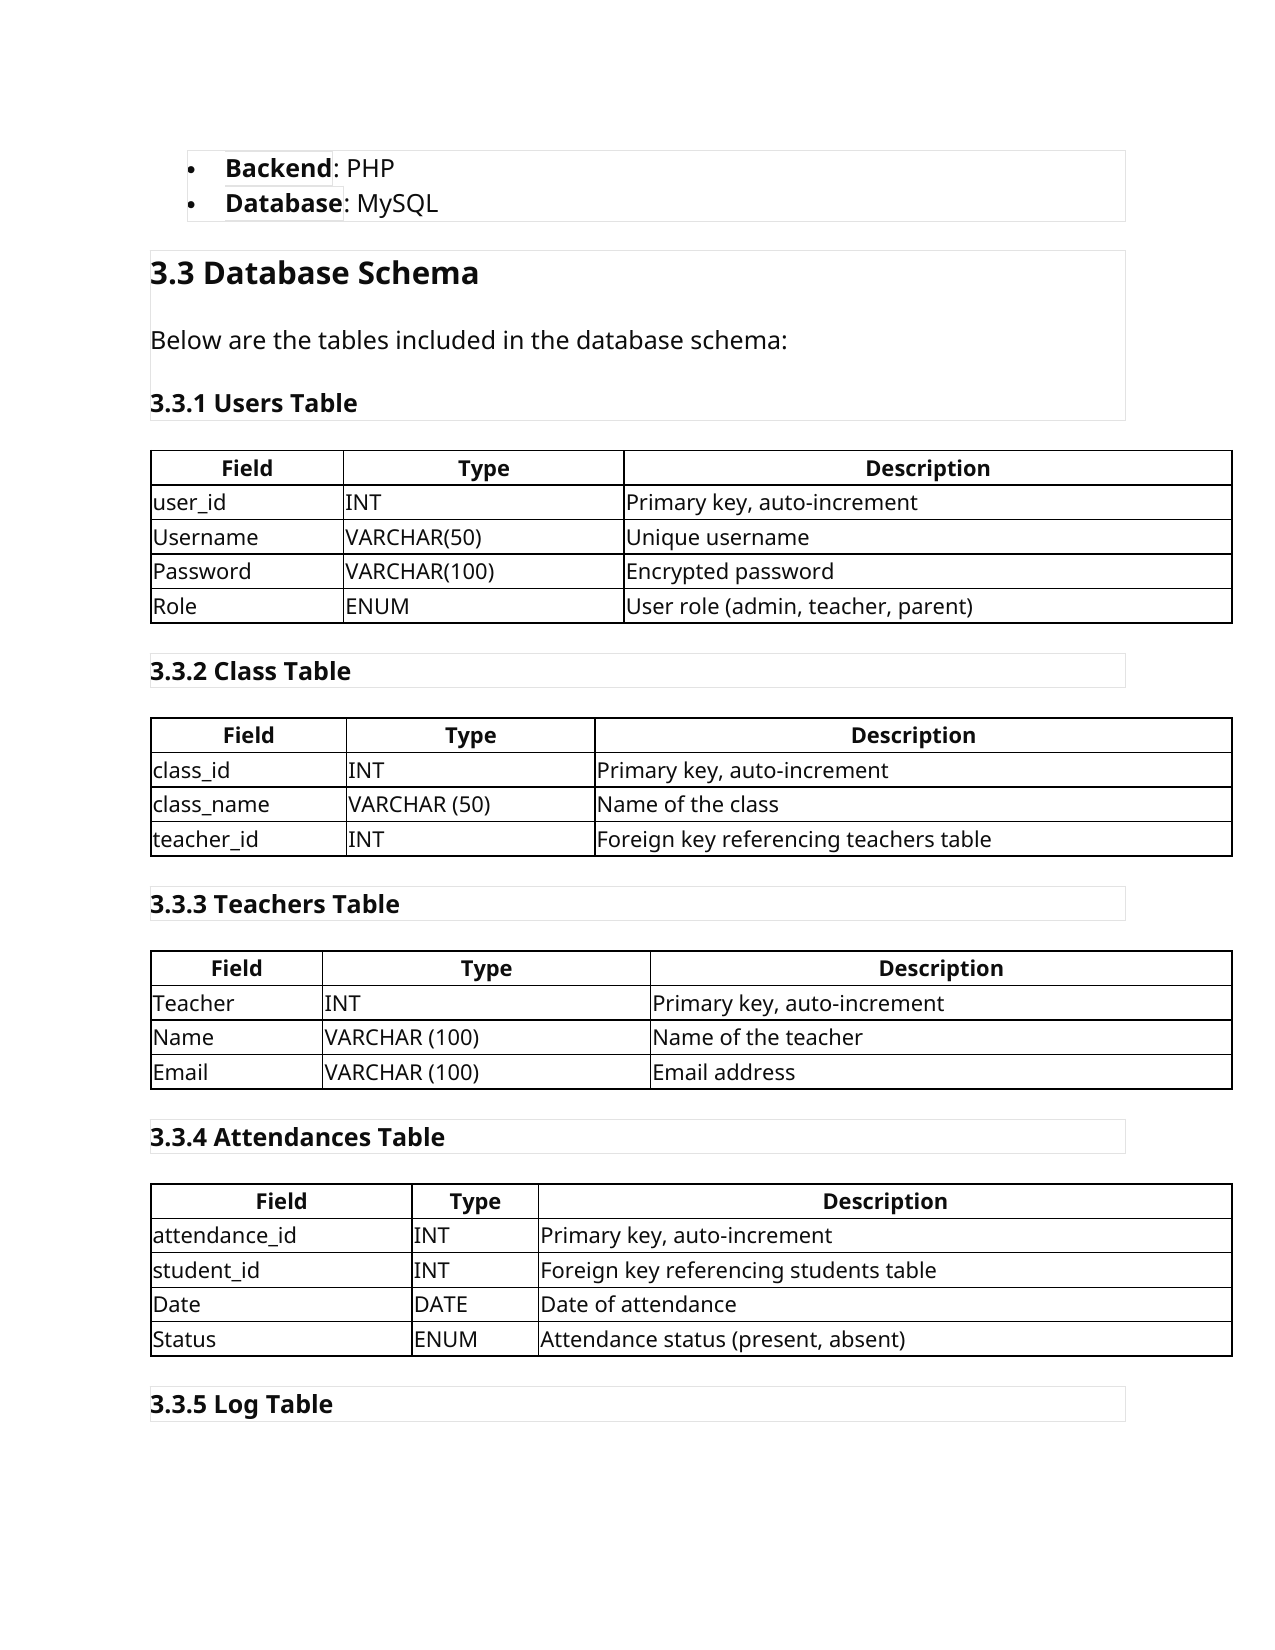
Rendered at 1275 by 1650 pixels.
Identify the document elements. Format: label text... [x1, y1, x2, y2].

table_cell Unique username [625, 520, 1231, 553]
text 3.3.5 Log Table [151, 1387, 1125, 1421]
text 3.3.1 Users Table [151, 385, 1125, 420]
table_cell class_name [152, 788, 346, 821]
table_cell INT [413, 1253, 538, 1286]
table_cell Status [152, 1322, 411, 1355]
table_cell Primary key, auto-increment [651, 986, 1231, 1019]
table_cell Encrypted password [625, 555, 1231, 588]
list Backend: PHP [333, 151, 1125, 185]
table_cell INT [347, 753, 594, 786]
table_cell Primary key, auto-increment [596, 753, 1231, 786]
table_cell Name of the teacher [651, 1021, 1231, 1053]
table_cell INT [344, 486, 623, 519]
table_header Description [651, 952, 1231, 984]
table_cell Date of attendance [539, 1288, 1231, 1321]
table_cell Name of the class [596, 788, 1231, 821]
table_cell Role [152, 589, 343, 622]
text 3.3.3 Teachers Table [151, 887, 1125, 920]
table_header Description [625, 451, 1231, 484]
table_cell Date [152, 1288, 411, 1321]
table_cell INT [347, 822, 594, 855]
table_header Field [152, 1185, 411, 1217]
table_cell Username [152, 520, 343, 553]
text Below are the tables included in the database schema: [151, 322, 1125, 357]
table_cell ENUM [413, 1322, 538, 1355]
table_header Type [347, 719, 594, 752]
table_cell Foreign key referencing students table [539, 1253, 1231, 1286]
table_cell VARCHAR (100) [323, 1055, 650, 1088]
table_cell Name [152, 1021, 322, 1053]
table_cell student_id [152, 1253, 411, 1286]
text 3.3.2 Class Table [151, 654, 1125, 687]
table_cell teacher_id [152, 822, 346, 855]
list Database: MySQL [344, 185, 1125, 221]
table_cell User role (admin, teacher, parent) [625, 589, 1231, 622]
table_header Type [413, 1185, 538, 1217]
table_header Field [152, 952, 322, 984]
table_cell user_id [152, 486, 343, 519]
list Database: MySQL [188, 185, 343, 221]
table_header Type [344, 451, 623, 484]
table_cell Primary key, auto-increment [539, 1219, 1231, 1252]
table_cell Teacher [152, 986, 322, 1019]
table_cell attendance_id [152, 1219, 411, 1252]
table_cell Primary key, auto-increment [625, 486, 1231, 519]
table_cell Email address [651, 1055, 1231, 1088]
table_header Field [152, 451, 343, 484]
table_header Description [539, 1185, 1231, 1217]
table_cell VARCHAR(100) [344, 555, 623, 588]
text 3.3 Database Schema [151, 251, 1125, 293]
table_cell class_id [152, 753, 346, 786]
table_header Field [152, 719, 346, 752]
list Backend: PHP [188, 151, 332, 185]
table_cell VARCHAR(50) [344, 520, 623, 553]
table_header Description [596, 719, 1231, 752]
table_cell Password [152, 555, 343, 588]
table_cell Foreign key referencing teachers table [596, 822, 1231, 855]
table_cell Attendance status (present, absent) [539, 1322, 1231, 1355]
text 3.3.4 Attendances Table [151, 1120, 1125, 1153]
table_header Type [323, 952, 650, 984]
table_cell INT [413, 1219, 538, 1252]
table_cell VARCHAR (100) [323, 1021, 650, 1053]
table_cell INT [323, 986, 650, 1019]
table_cell ENUM [344, 589, 623, 622]
table_cell Email [152, 1055, 322, 1088]
table_cell DATE [413, 1288, 538, 1321]
table_cell VARCHAR (50) [347, 788, 594, 821]
